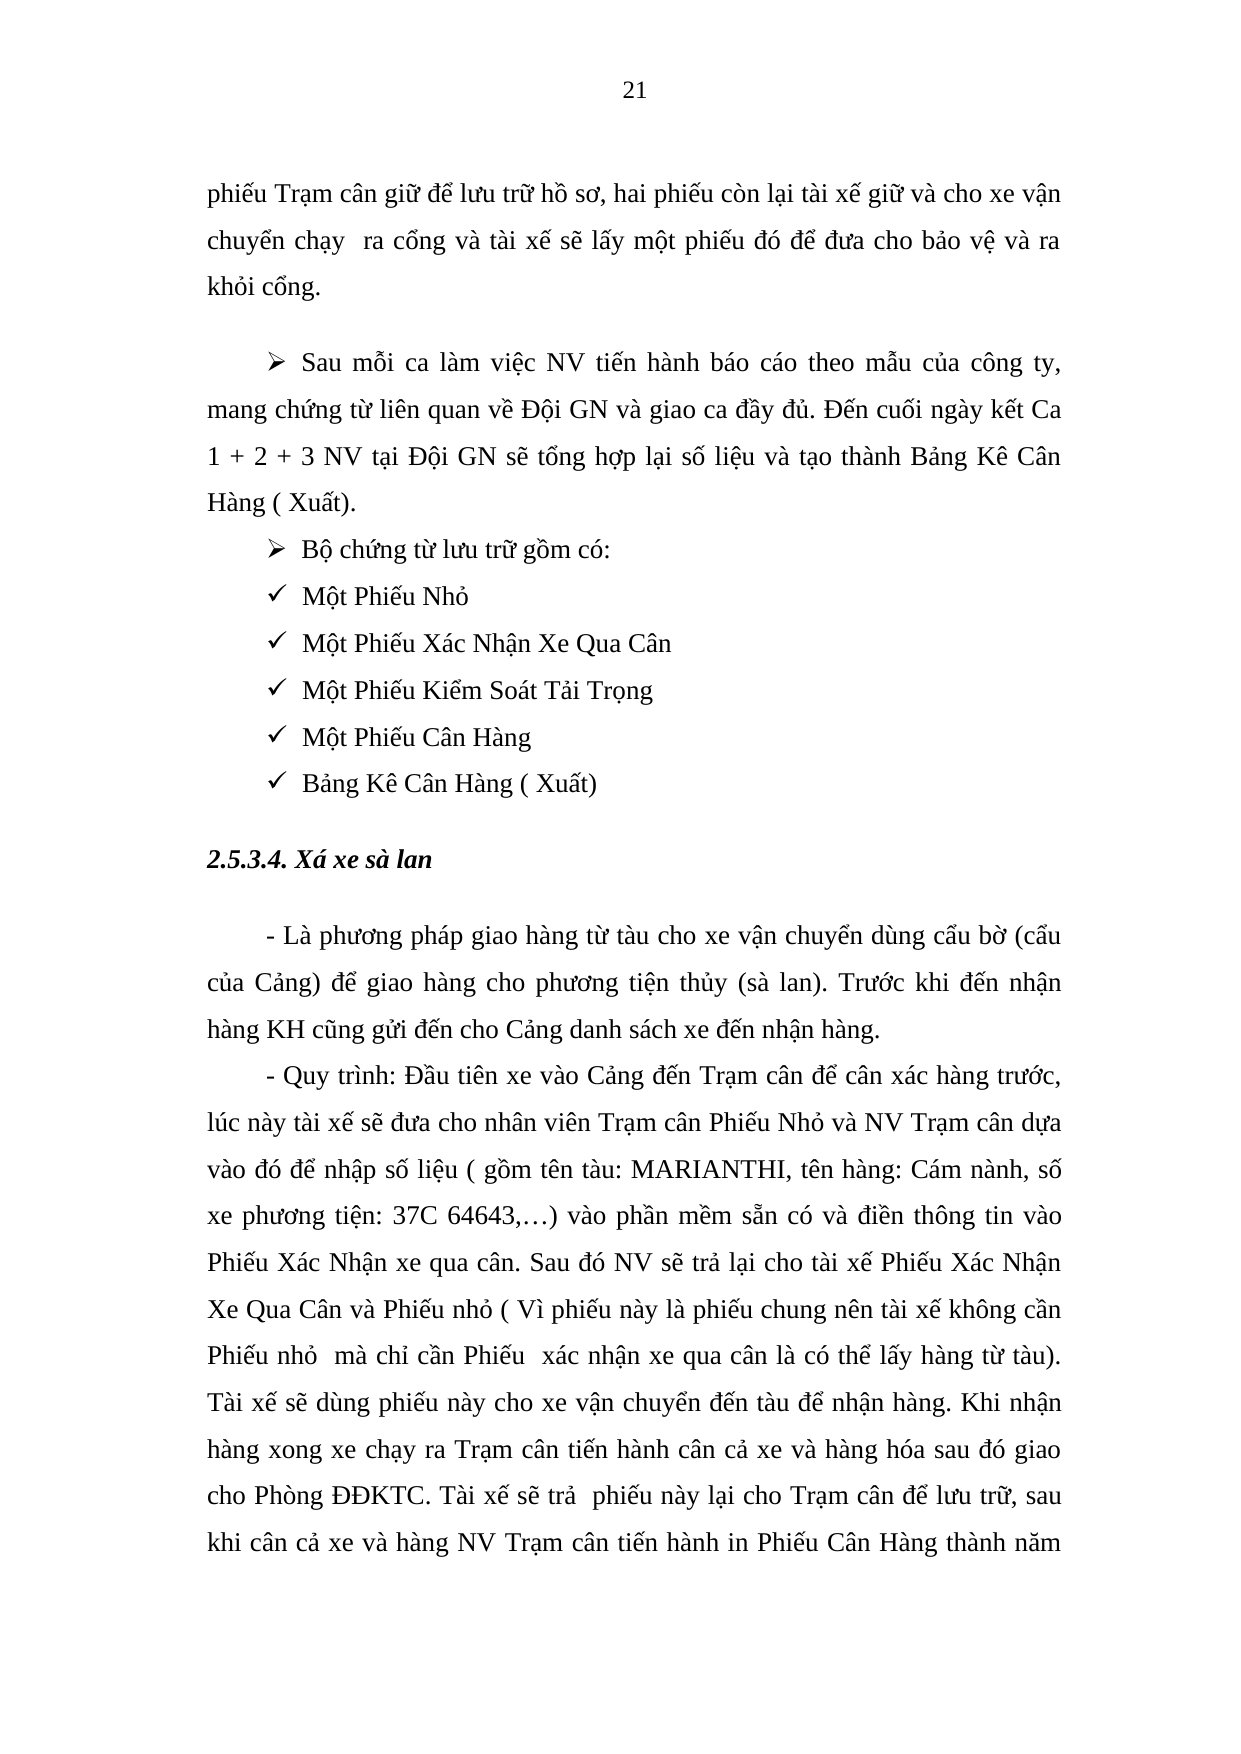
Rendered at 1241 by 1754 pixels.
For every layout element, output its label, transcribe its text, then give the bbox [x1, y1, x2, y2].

list Một Phiếu Kiểm Soát Tải Trọng [207, 674, 1063, 705]
list Một Phiếu Nhỏ [207, 580, 1063, 611]
list Bảng Kê Cân Hàng ( Xuất) [207, 767, 1063, 799]
list Bộ chứng từ lưu trữ gồm có: [207, 533, 1063, 564]
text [207, 1059, 1063, 1557]
list Một Phiếu Cân Hàng [207, 721, 1063, 752]
text - Là phương pháp giao hàng từ tàu cho xe vận chuyển dùng cẩu bờ (cẩu của Cảng) để giao hàng cho phương tiện thủy (sà lan). Trước khi đến nhận hàng KH cũng gửi đến cho Cảng danh sách xe đến nhận hàng. [207, 919, 1063, 1044]
list Sau mỗi ca làm việc NV tiến hành báo cáo theo mẫu của công ty, mang chứng từ liên quan về Đội GN và giao ca đầy đủ. Đến cuối ngày kết Ca 1 + 2 + 3 NV tại Đội GN sẽ tổng hợp lại số liệu và tạo thành Bảng Kê Cân Hàng ( Xuất). [207, 346, 1063, 518]
text 2.5.3.4. Xá xe sà lan [207, 843, 1063, 875]
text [207, 177, 1063, 302]
list Một Phiếu Xác Nhận Xe Qua Cân [207, 627, 1063, 658]
